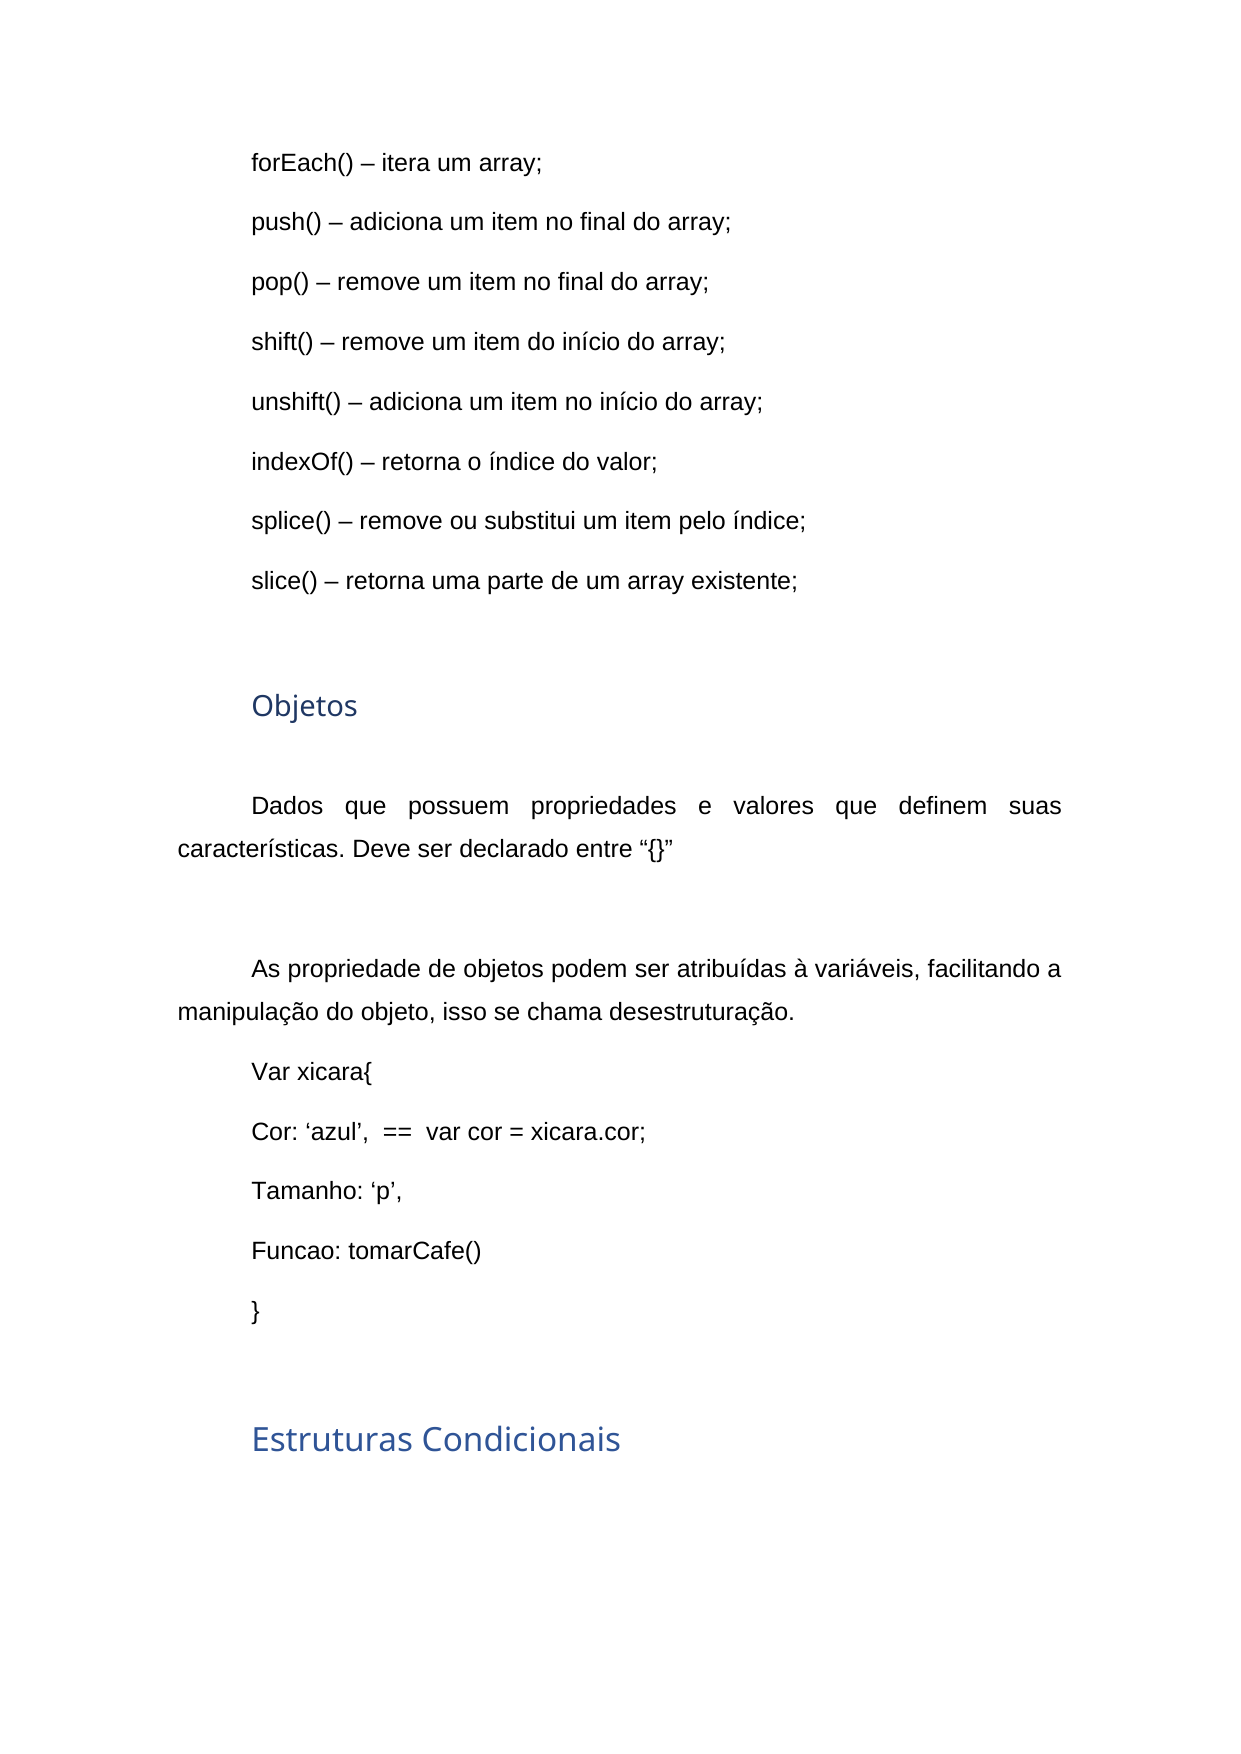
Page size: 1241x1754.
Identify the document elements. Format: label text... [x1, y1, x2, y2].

text pop() – remove um item no final do array; [177, 267, 1063, 296]
text push() – adiciona um item no final do array; [177, 207, 1063, 236]
text shift() – remove um item do início do array; [177, 327, 1063, 356]
subtitle Objetos [177, 686, 1063, 725]
text indexOf() – retorna o índice do valor; [177, 447, 1063, 475]
text unshift() – adiciona um item no início do array; [177, 387, 1063, 416]
text forEach() – itera um array; [177, 148, 1063, 176]
text Cor: ‘azul’, == var cor = xicara.cor; [177, 1117, 1063, 1145]
text Tamanho: ‘p’, [177, 1176, 1063, 1205]
text As propriedade de objetos podem ser atribuídas à variáveis, facilitando a manipulação do objeto, isso se chama desestruturação. [177, 954, 1063, 1026]
text splice() – remove ou substitui um item pelo índice; [177, 506, 1063, 535]
text Funcao: tomarCafe() [177, 1236, 1063, 1265]
text Var xicara{ [177, 1057, 1063, 1086]
text } [177, 1296, 1063, 1325]
subtitle Estruturas Condicionais [177, 1416, 1063, 1461]
text slice() – retorna uma parte de um array existente; [177, 566, 1063, 595]
text Dados que possuem propriedades e valores que definem suas características. Deve ser declarado entre “{}” [177, 791, 1063, 863]
